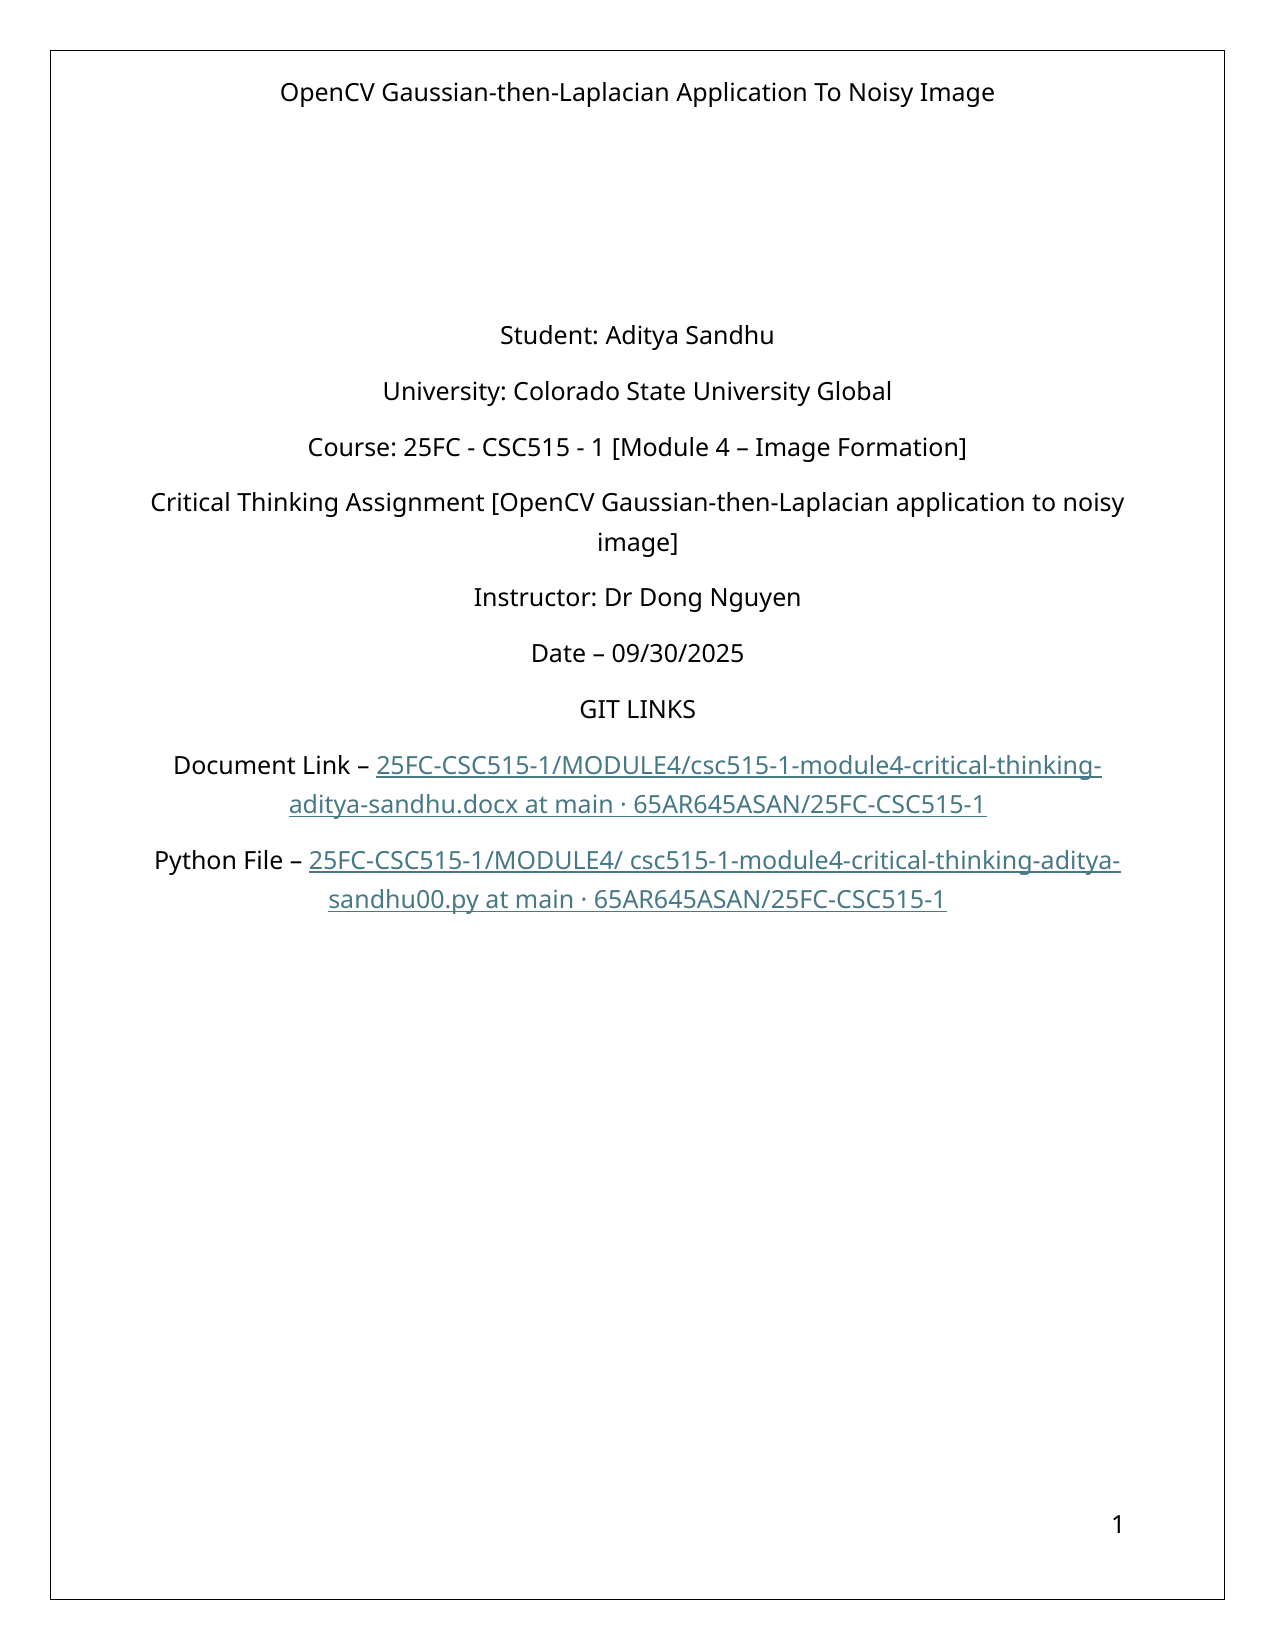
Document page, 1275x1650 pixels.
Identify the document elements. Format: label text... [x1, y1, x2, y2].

text Date – 09/30/2025 [150, 636, 1125, 670]
text Instructor: Dr Dong Nguyen [150, 580, 1125, 614]
text Student: Aditya Sandhu [150, 317, 1125, 352]
text GIT LINKS [150, 692, 1125, 726]
text Course: 25FC - CSC515 - 1 [Module 4 – Image Formation] [150, 429, 1125, 463]
text Python File – 25FC-CSC515-1/MODULE4/ csc515-1-module4-critical-thinking-aditya-sandhu00.py at main · 65AR645ASAN/25FC-CSC515-1 [150, 842, 1125, 916]
text Document Link – 25FC-CSC515-1/MODULE4/csc515-1-module4-critical-thinking-aditya-sandhu.docx at main · 65AR645ASAN/25FC-CSC515-1 [150, 747, 1125, 821]
text University: Colorado State University Global [150, 373, 1125, 407]
text Critical Thinking Assignment [OpenCV Gaussian-then-Laplacian application to noisy image] [150, 485, 1125, 558]
